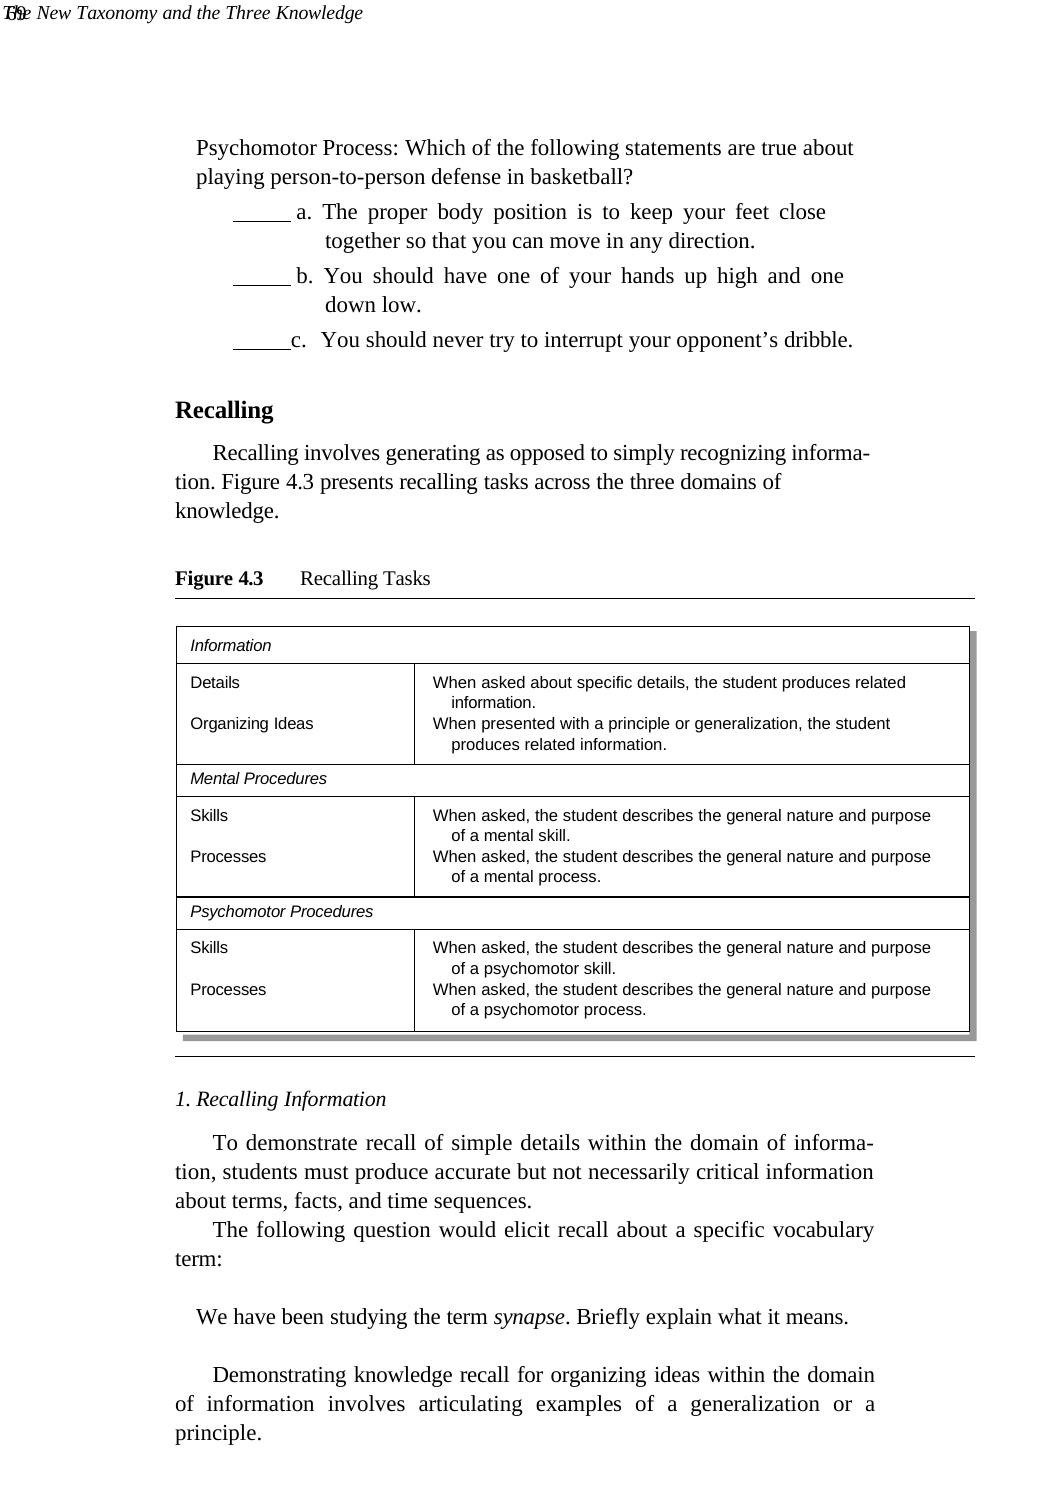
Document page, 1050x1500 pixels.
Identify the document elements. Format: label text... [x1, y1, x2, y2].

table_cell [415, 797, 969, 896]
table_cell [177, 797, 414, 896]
subtitle Recalling [175, 395, 1012, 424]
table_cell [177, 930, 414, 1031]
text Figure 4.3 Recalling Tasks [175, 566, 1012, 590]
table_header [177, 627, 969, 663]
text c. You should never try to interrupt your opponent’s dribble. [233, 326, 1012, 353]
text b. You should have one of your hands up high and one down low. [233, 262, 849, 317]
text Demonstrating knowledge recall for organizing ideas within the domain of information involves articulating examples of a generalization or a principle. [175, 1361, 875, 1445]
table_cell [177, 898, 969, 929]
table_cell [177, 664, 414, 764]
text a. The proper body position is to keep your feet close together so that you can move in any direction. [233, 198, 849, 253]
text We have been studying the term synapse. Briefly explain what it means. [196, 1303, 1012, 1329]
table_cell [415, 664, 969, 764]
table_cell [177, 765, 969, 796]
text To demonstrate recall of simple details within the domain of informa- tion, students must produce accurate but not necessarily critical information about terms, facts, and time sequences. [175, 1129, 875, 1213]
text The following question would elicit recall about a specific vocabulary term: [175, 1216, 875, 1271]
list Recalling Information [175, 1086, 1012, 1112]
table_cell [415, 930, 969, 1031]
text Psychomotor Process: Which of the following statements are true about playing person-to-person defense in basketball? [196, 134, 875, 189]
text Recalling involves generating as opposed to simply recognizing informa- tion. Figure 4.3 presents recalling tasks across the three domains of knowledge. [175, 439, 875, 523]
